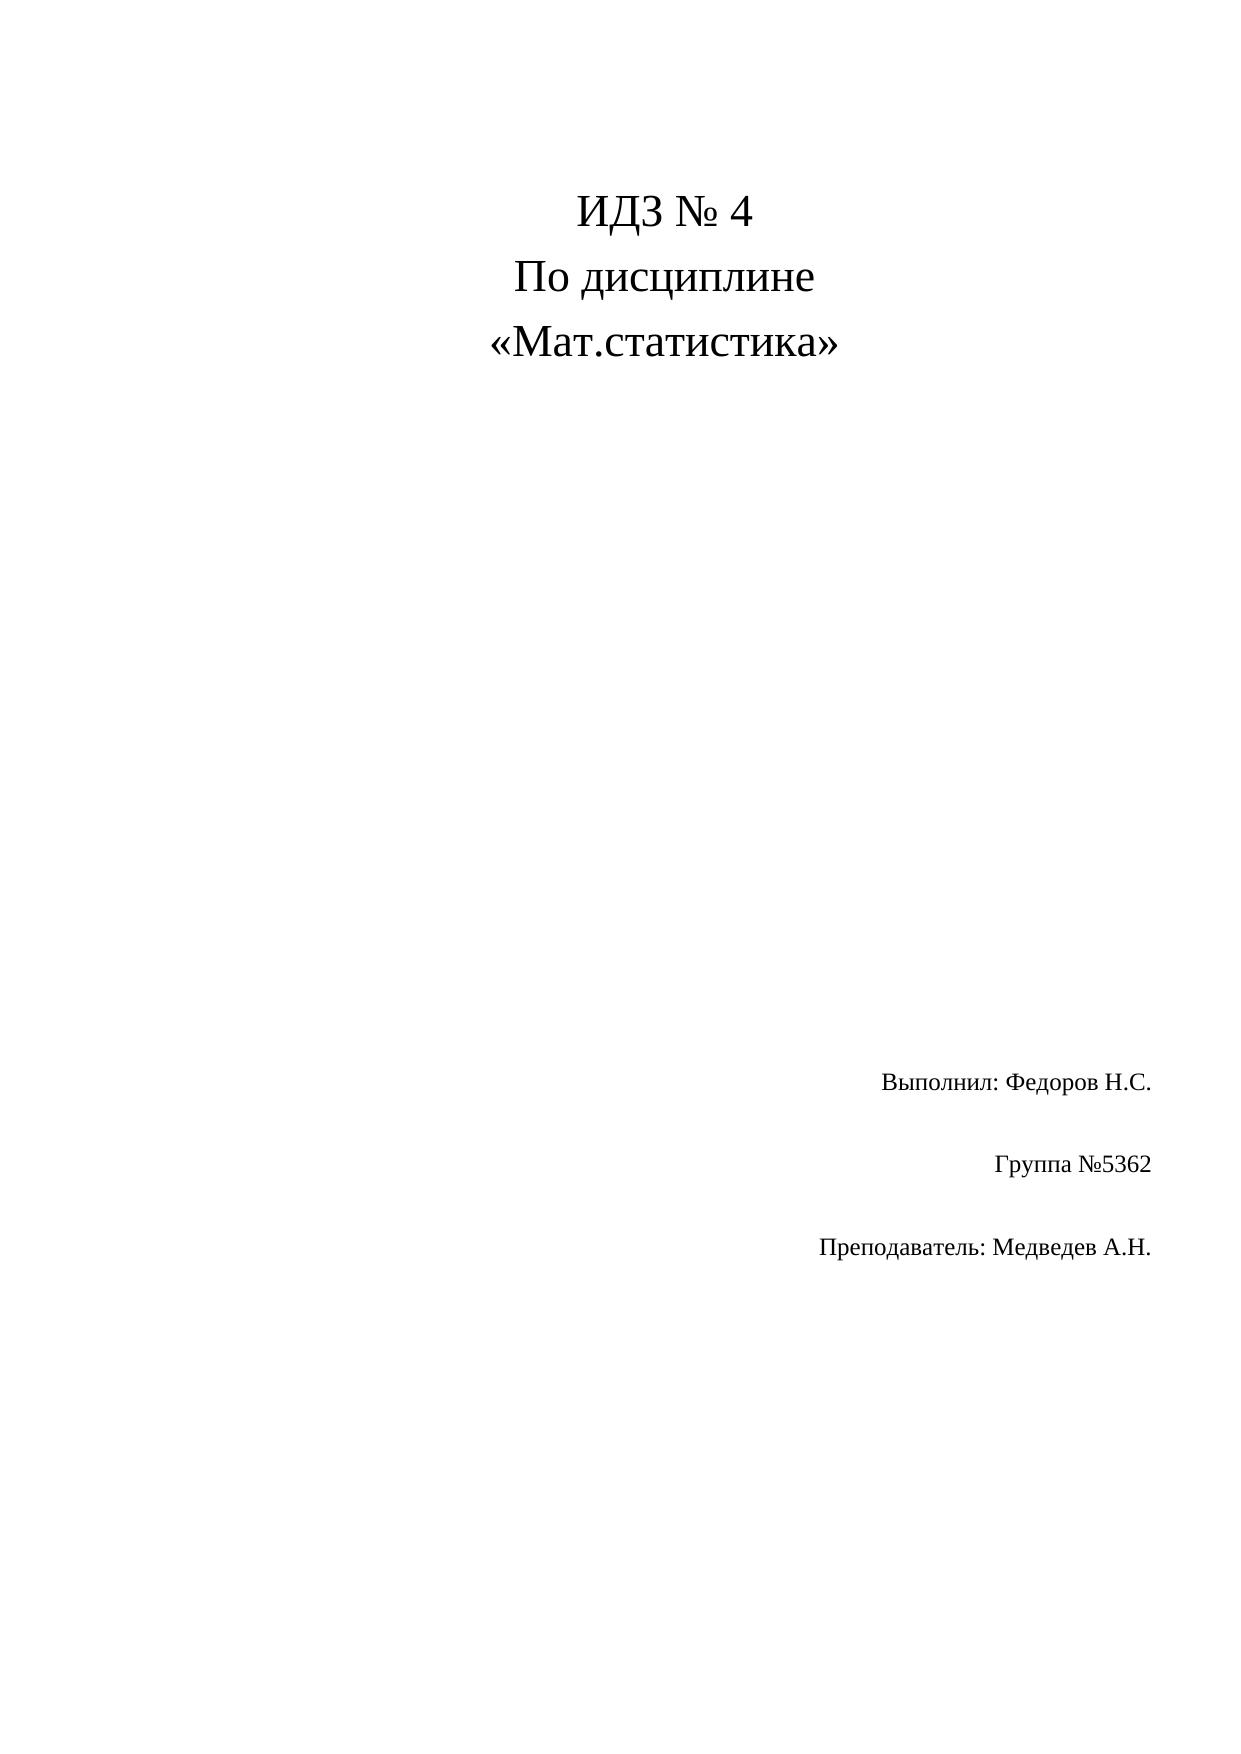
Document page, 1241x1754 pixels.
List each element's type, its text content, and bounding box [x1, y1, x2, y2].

text «Мат.статистика» [177, 314, 1152, 366]
text Выполнил: Федоров Н.С. [177, 1067, 1152, 1095]
text Группа №5362 [177, 1149, 1152, 1178]
text По дисциплине [177, 248, 1152, 301]
text Преподаватель: Медведев А.Н. [177, 1232, 1152, 1260]
text ИДЗ № 4 [177, 183, 1152, 236]
